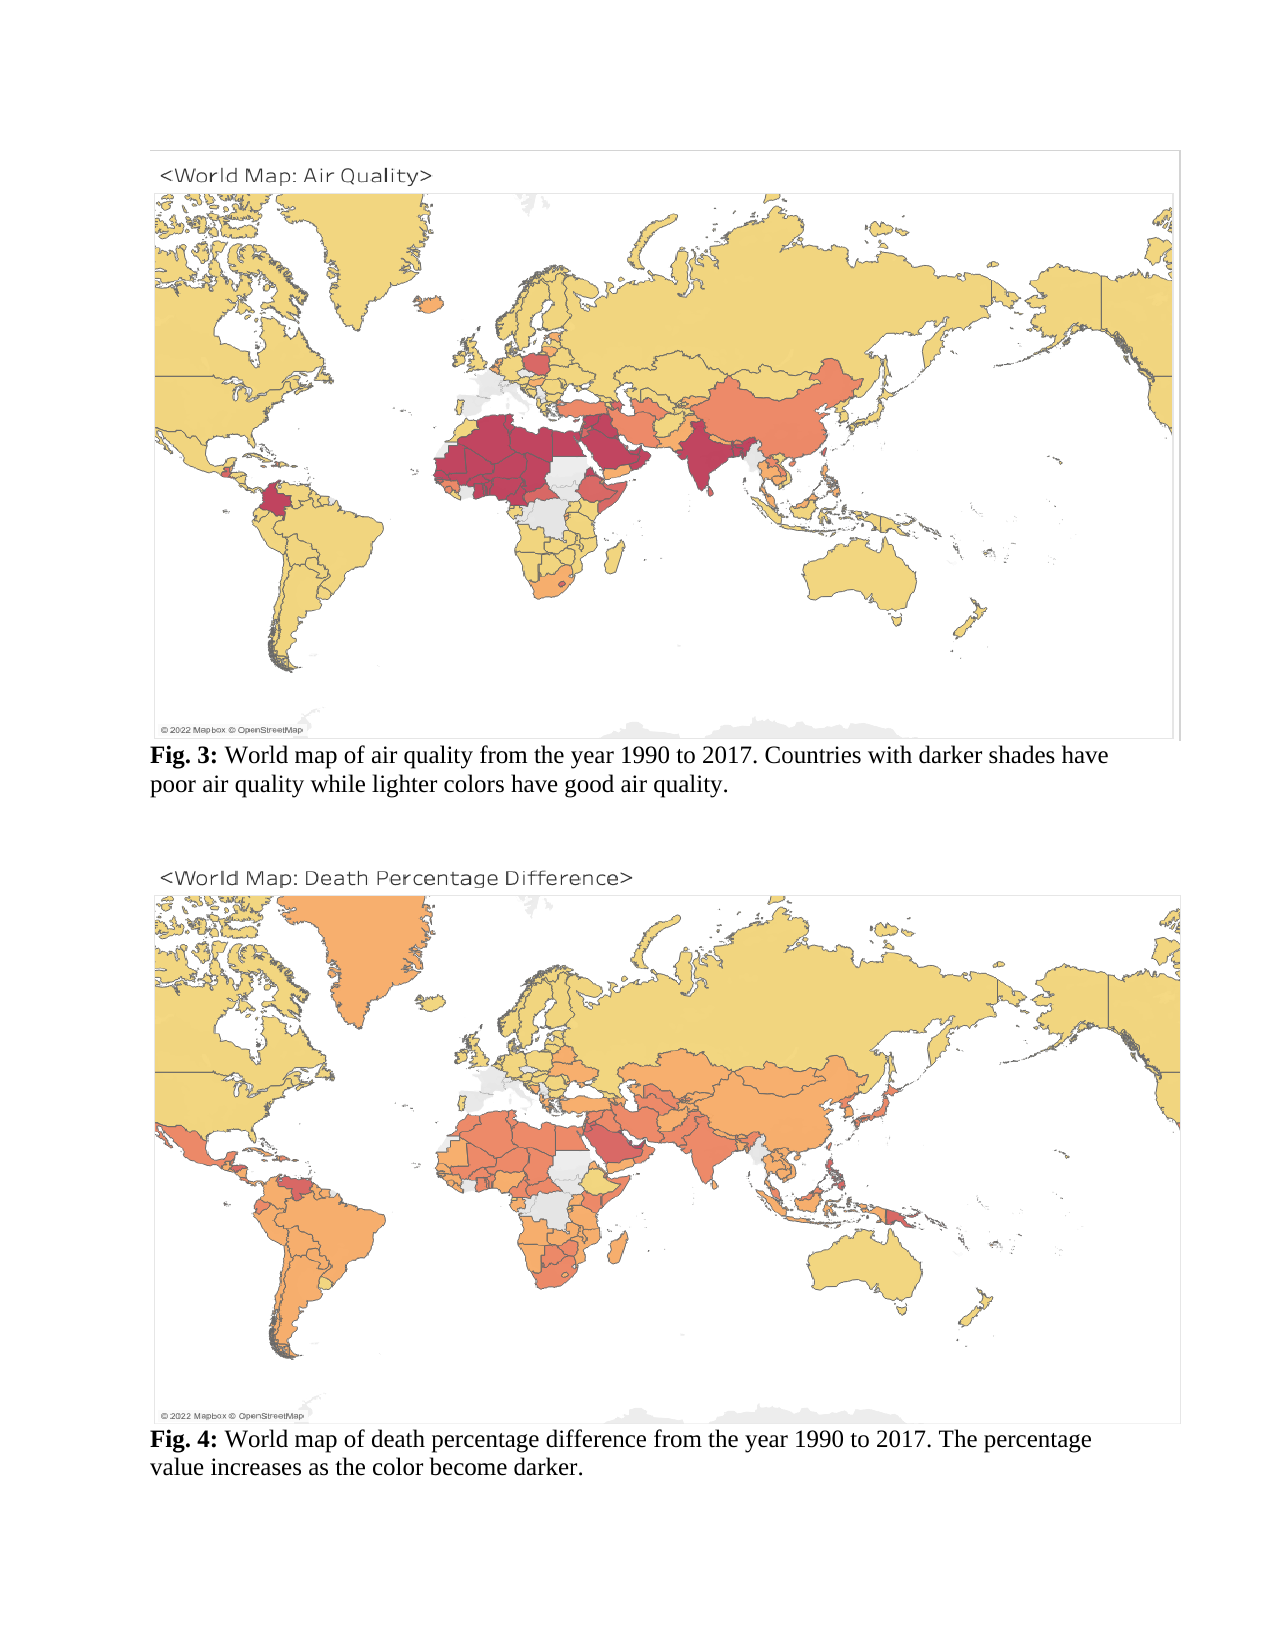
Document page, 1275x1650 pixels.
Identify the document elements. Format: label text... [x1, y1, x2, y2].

text Fig. 4: World map of death percentage difference from the year 1990 to 2017. The percentage value increases as the color become darker. [150, 1424, 1125, 1481]
picture [150, 150, 1181, 741]
text Fig. 3: World map of air quality from the year 1990 to 2017. Countries with darker shades have poor air quality while lighter colors have good air quality. [150, 741, 1125, 798]
picture [150, 855, 1185, 1424]
